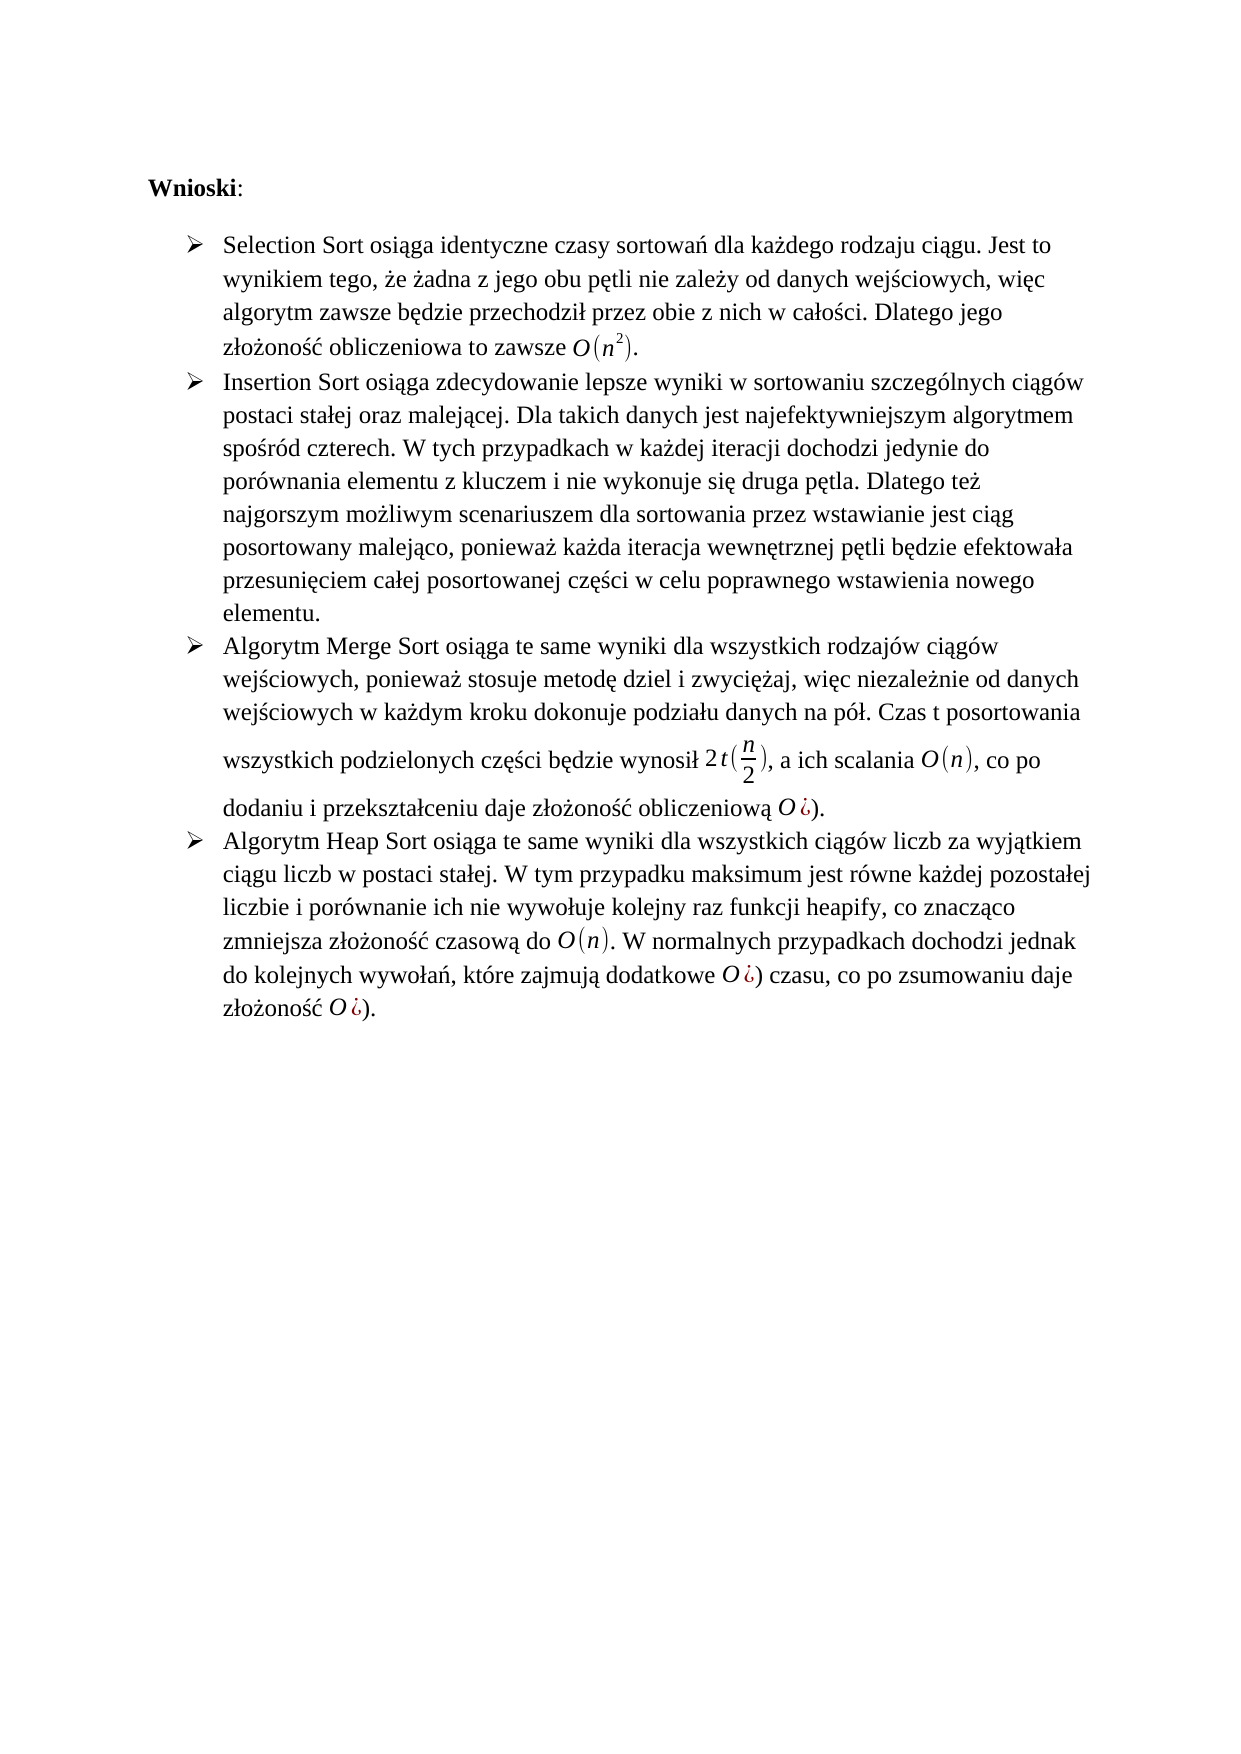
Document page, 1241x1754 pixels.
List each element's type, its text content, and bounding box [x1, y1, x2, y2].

list Insertion Sort osiąga zdecydowanie lepsze wyniki w sortowaniu szczególnych ciągów postaci stałej oraz malejącej. Dla takich danych jest najefektywniejszym algorytmem spośród czterech. W tych przypadkach w każdej iteracji dochodzi jedynie do porównania elementu z kluczem i nie wykonuje się druga pętla. Dlatego też najgorszym możliwym scenariuszem dla sortowania przez wstawianie jest ciąg posortowany malejąco, ponieważ każda iteracja wewnętrznej pętli będzie efektowała przesunięciem całej posortowanej części w celu poprawnego wstawienia nowego elementu. [185, 367, 1093, 627]
text Wnioski: [148, 173, 1093, 201]
list Algorytm Heap Sort osiąga te same wyniki dla wszystkich ciągów liczb za wyjątkiem ciągu liczb w postaci stałej. W tym przypadku maksimum jest równe każdej pozostałej liczbie i porównanie ich nie wywołuje kolejny raz funkcji heapify, co znacząco zmniejsza złożoność czasową do . W normalnych przypadkach dochodzi jednak do kolejnych wywołań, które zajmują dodatkowe ) czasu, co po zsumowaniu daje złożoność ). [185, 826, 1093, 1021]
list Selection Sort osiąga identyczne czasy sortowań dla każdego rodzaju ciągu. Jest to wynikiem tego, że żadna z jego obu pętli nie zależy od danych wejściowych, więc algorytm zawsze będzie przechodził przez obie z nich w całości. Dlatego jego złożoność obliczeniowa to zawsze . [185, 231, 1093, 363]
list Algorytm Merge Sort osiąga te same wyniki dla wszystkich rodzajów ciągów wejściowych, ponieważ stosuje metodę dziel i zwyciężaj, więc niezależnie od danych wejściowych w każdym kroku dokonuje podziału danych na pół. Czas t posortowania wszystkich podzielonych części będzie wynosił , a ich scalania , co po dodaniu i przekształceniu daje złożoność obliczeniową ). [185, 631, 1093, 822]
